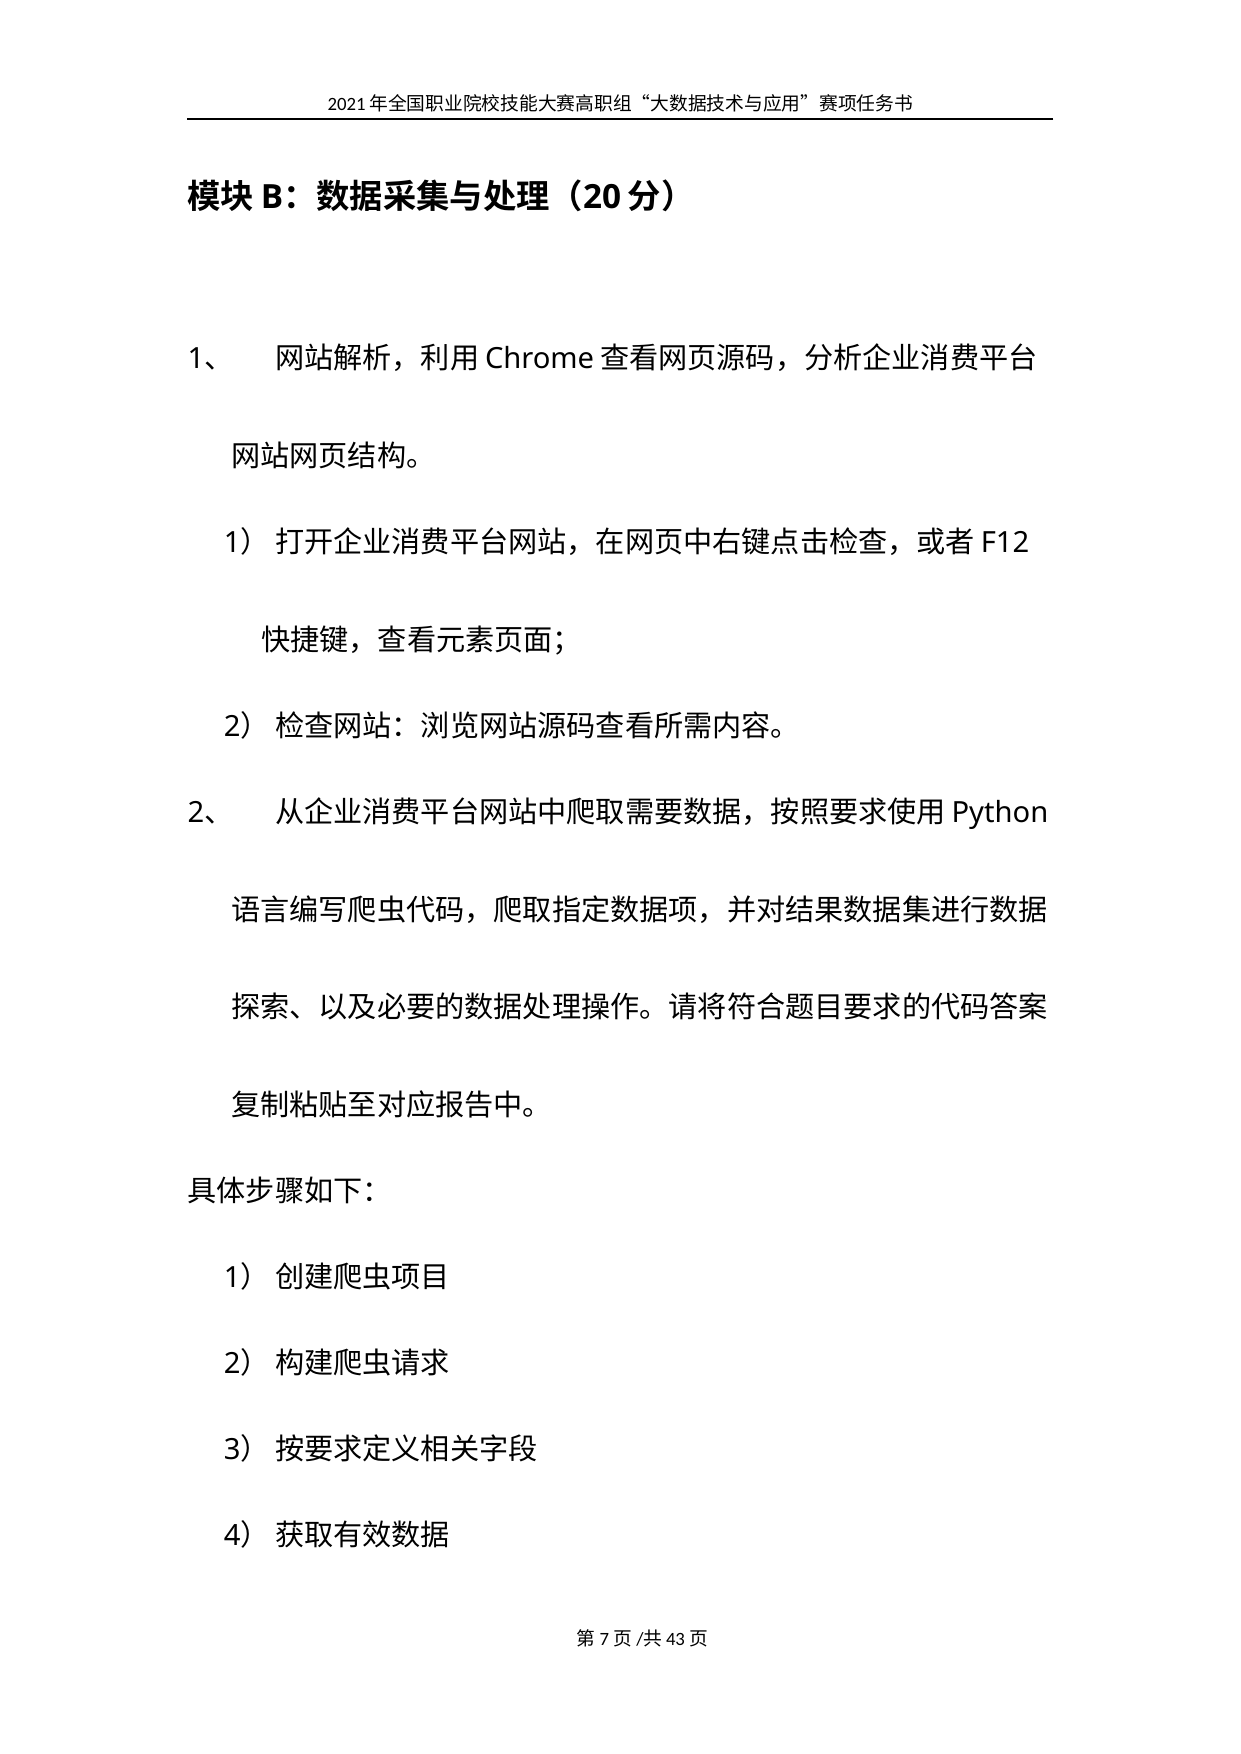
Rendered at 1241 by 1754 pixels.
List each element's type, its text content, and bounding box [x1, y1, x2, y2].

list 获取有效数据 [223, 1501, 1053, 1566]
list 检查网站：浏览网站源码查看所需内容。 [223, 691, 1053, 756]
text 具体步骤如下： [187, 1156, 1053, 1221]
list 构建爬虫请求 [223, 1328, 1053, 1393]
list 打开企业消费平台网站，在网页中右键点击检查，或者F12快捷键，查看元素页面； [223, 507, 1053, 670]
list 网站解析，利用Chrome查看网页源码，分析企业消费平台网站网页结构。 [187, 324, 1053, 486]
list 从企业消费平台网站中爬取需要数据，按照要求使用Python语言编写爬虫代码，爬取指定数据项，并对结果数据集进行数据探索、以及必要的数据处理操作。请将符合题目要求的代码答案复制粘贴至对应报告中。 [187, 777, 1053, 1135]
subtitle 模块B：数据采集与处理（20分） [187, 162, 1053, 227]
list 按要求定义相关字段 [223, 1414, 1053, 1479]
list 创建爬虫项目 [223, 1242, 1053, 1307]
